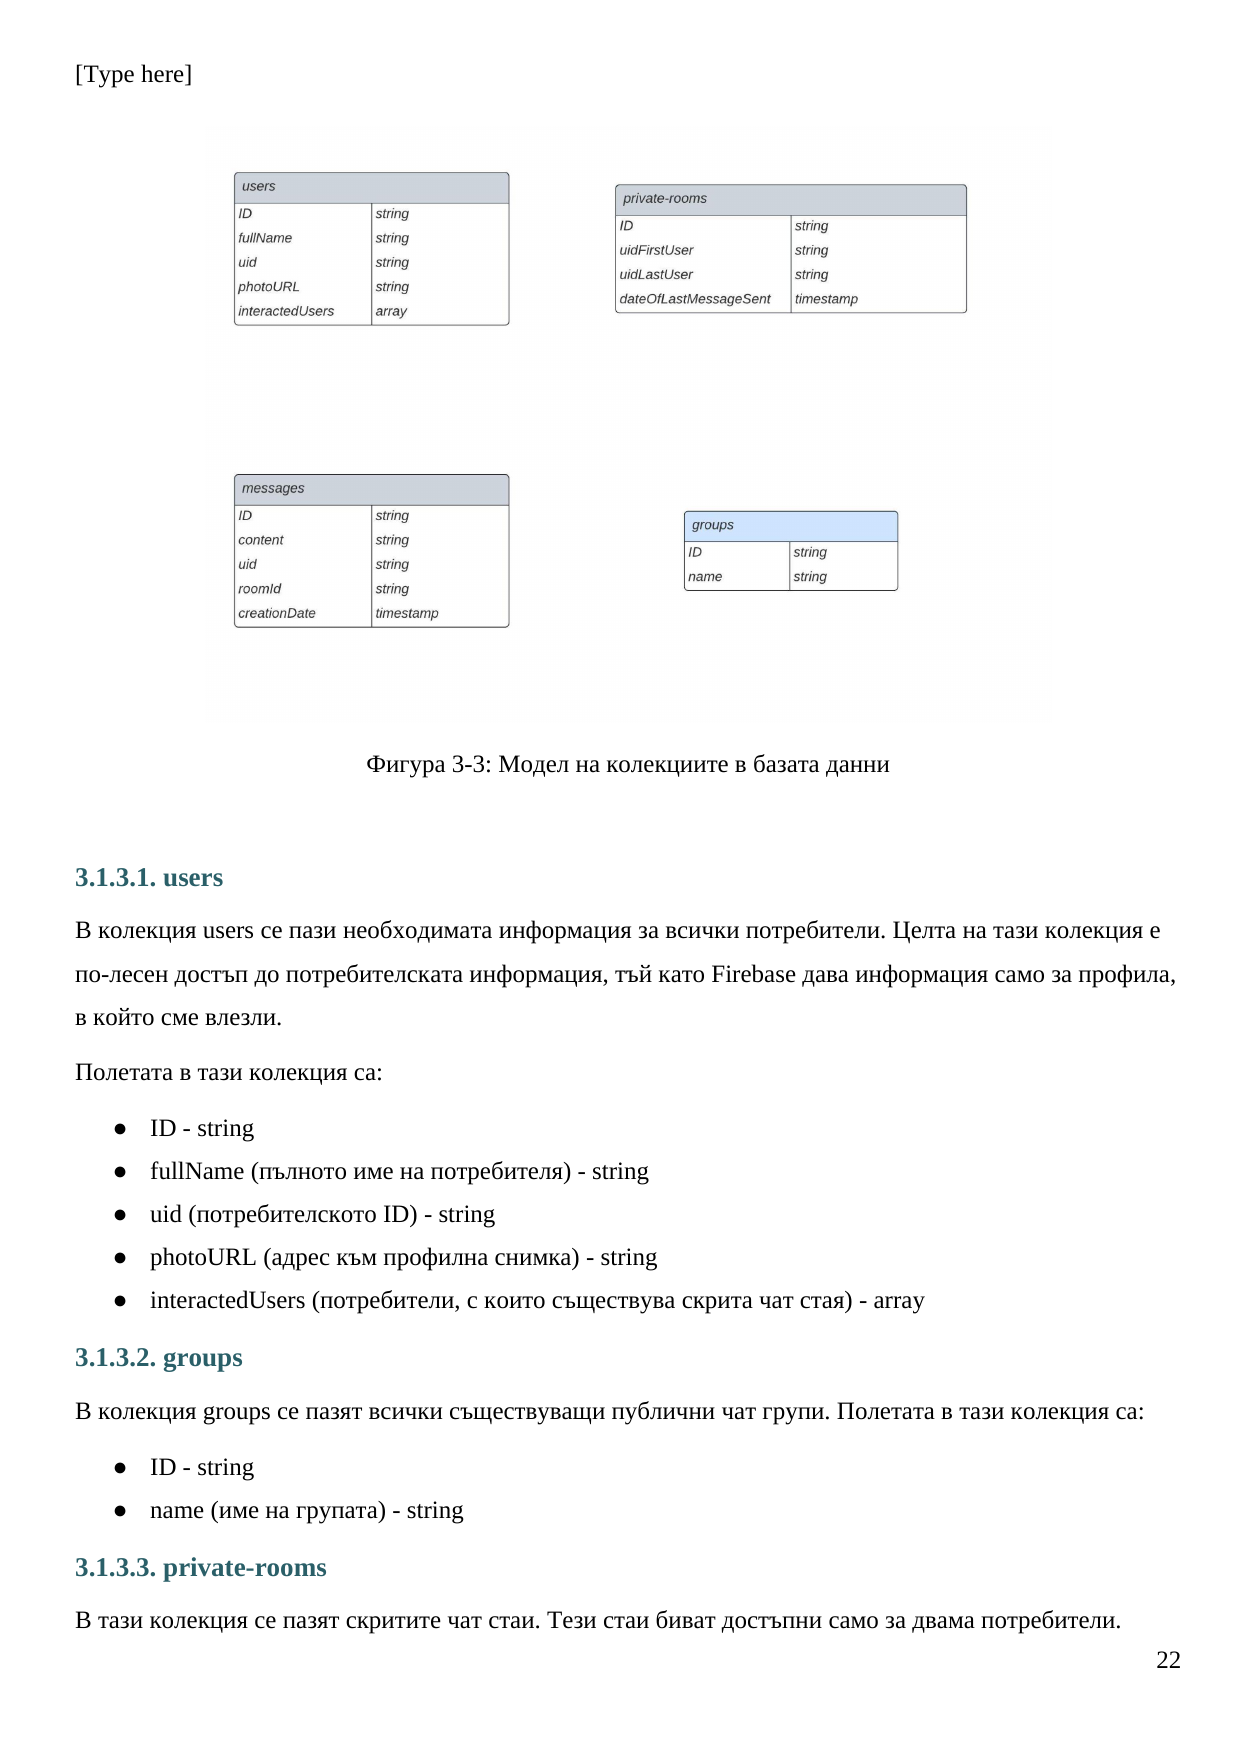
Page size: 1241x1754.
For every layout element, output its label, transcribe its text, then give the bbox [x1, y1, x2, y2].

subtitle 3.1.3.3. private-rooms [75, 1551, 1181, 1582]
list photoURL (адрес към профилна снимка) - string [112, 1242, 1181, 1271]
text В колекция users се пази необходимата информация за всички потребители. Целта на тази колекция е по-лесен достъп до потребителската информация, тъй като Firebase дава информация само за профила, в който сме влезли. [75, 916, 1181, 1031]
subtitle 3.1.3.2. groups [75, 1341, 1181, 1372]
text В тази колекция се пазят скритите чат стаи. Тези стаи биват достъпни само за двама потребители. [75, 1606, 1181, 1634]
list ID - string [112, 1452, 1181, 1481]
subtitle 3.1.3.1. users [75, 861, 1181, 892]
text Фигура 3-3: Модел на колекциите в базата данни [75, 749, 1181, 778]
picture [204, 126, 1052, 723]
text Полетата в тази колекция са: [75, 1057, 1181, 1086]
list fullName (пълното име на потребителя) - string [112, 1156, 1181, 1185]
list ID - string [112, 1113, 1181, 1142]
list uid (потребителското ID) - string [112, 1199, 1181, 1228]
list name (име на групата) - string [112, 1495, 1181, 1524]
list interactedUsers (потребители, с които съществува скрита чат стая) - array [112, 1286, 1181, 1314]
text В колекция groups се пазят всички съществуващи публични чат групи. Полетата в тази колекция са: [75, 1396, 1181, 1425]
